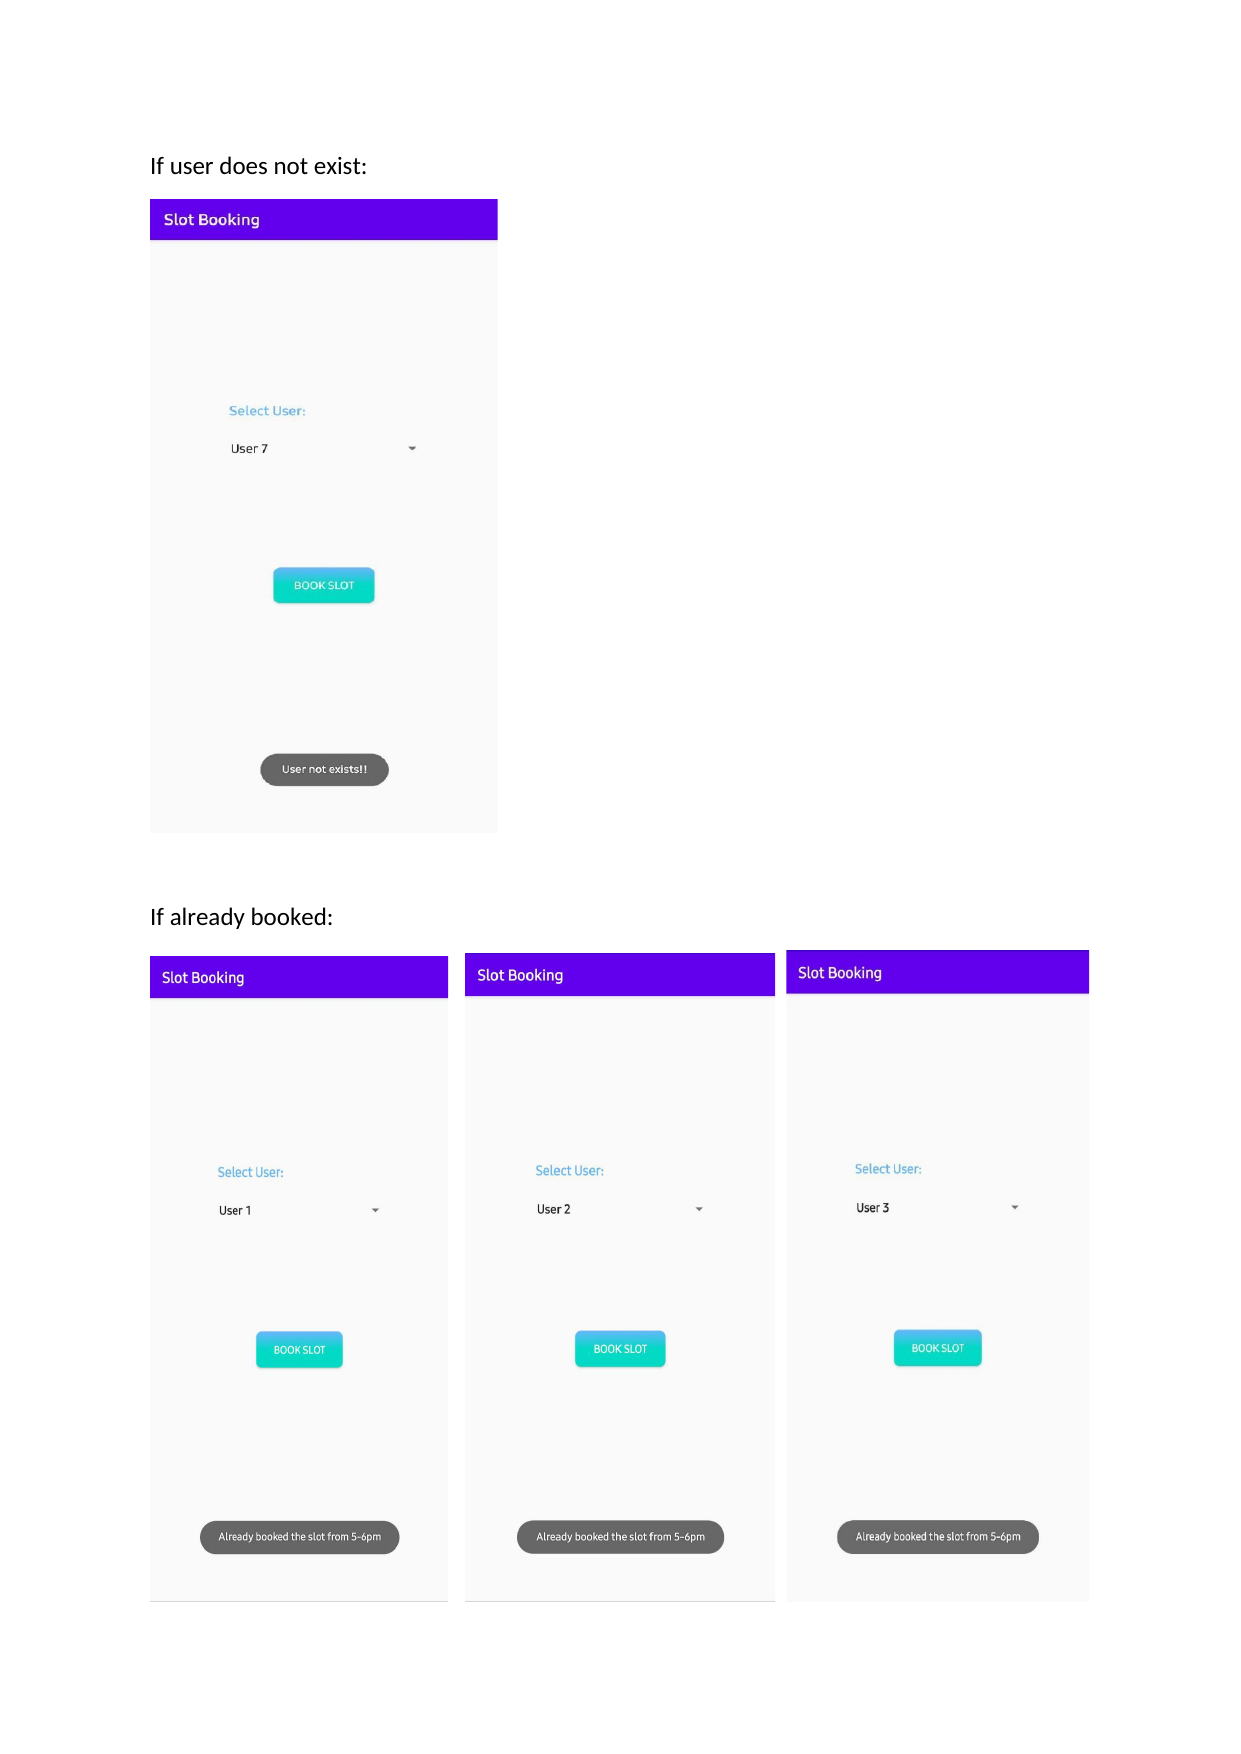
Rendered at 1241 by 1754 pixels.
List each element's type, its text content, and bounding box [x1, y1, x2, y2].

text If user does not exist: [150, 150, 1090, 181]
picture [786, 950, 1090, 1602]
picture [150, 956, 449, 1602]
picture [150, 199, 498, 833]
picture [465, 953, 775, 1602]
text If already booked: [150, 901, 1090, 932]
